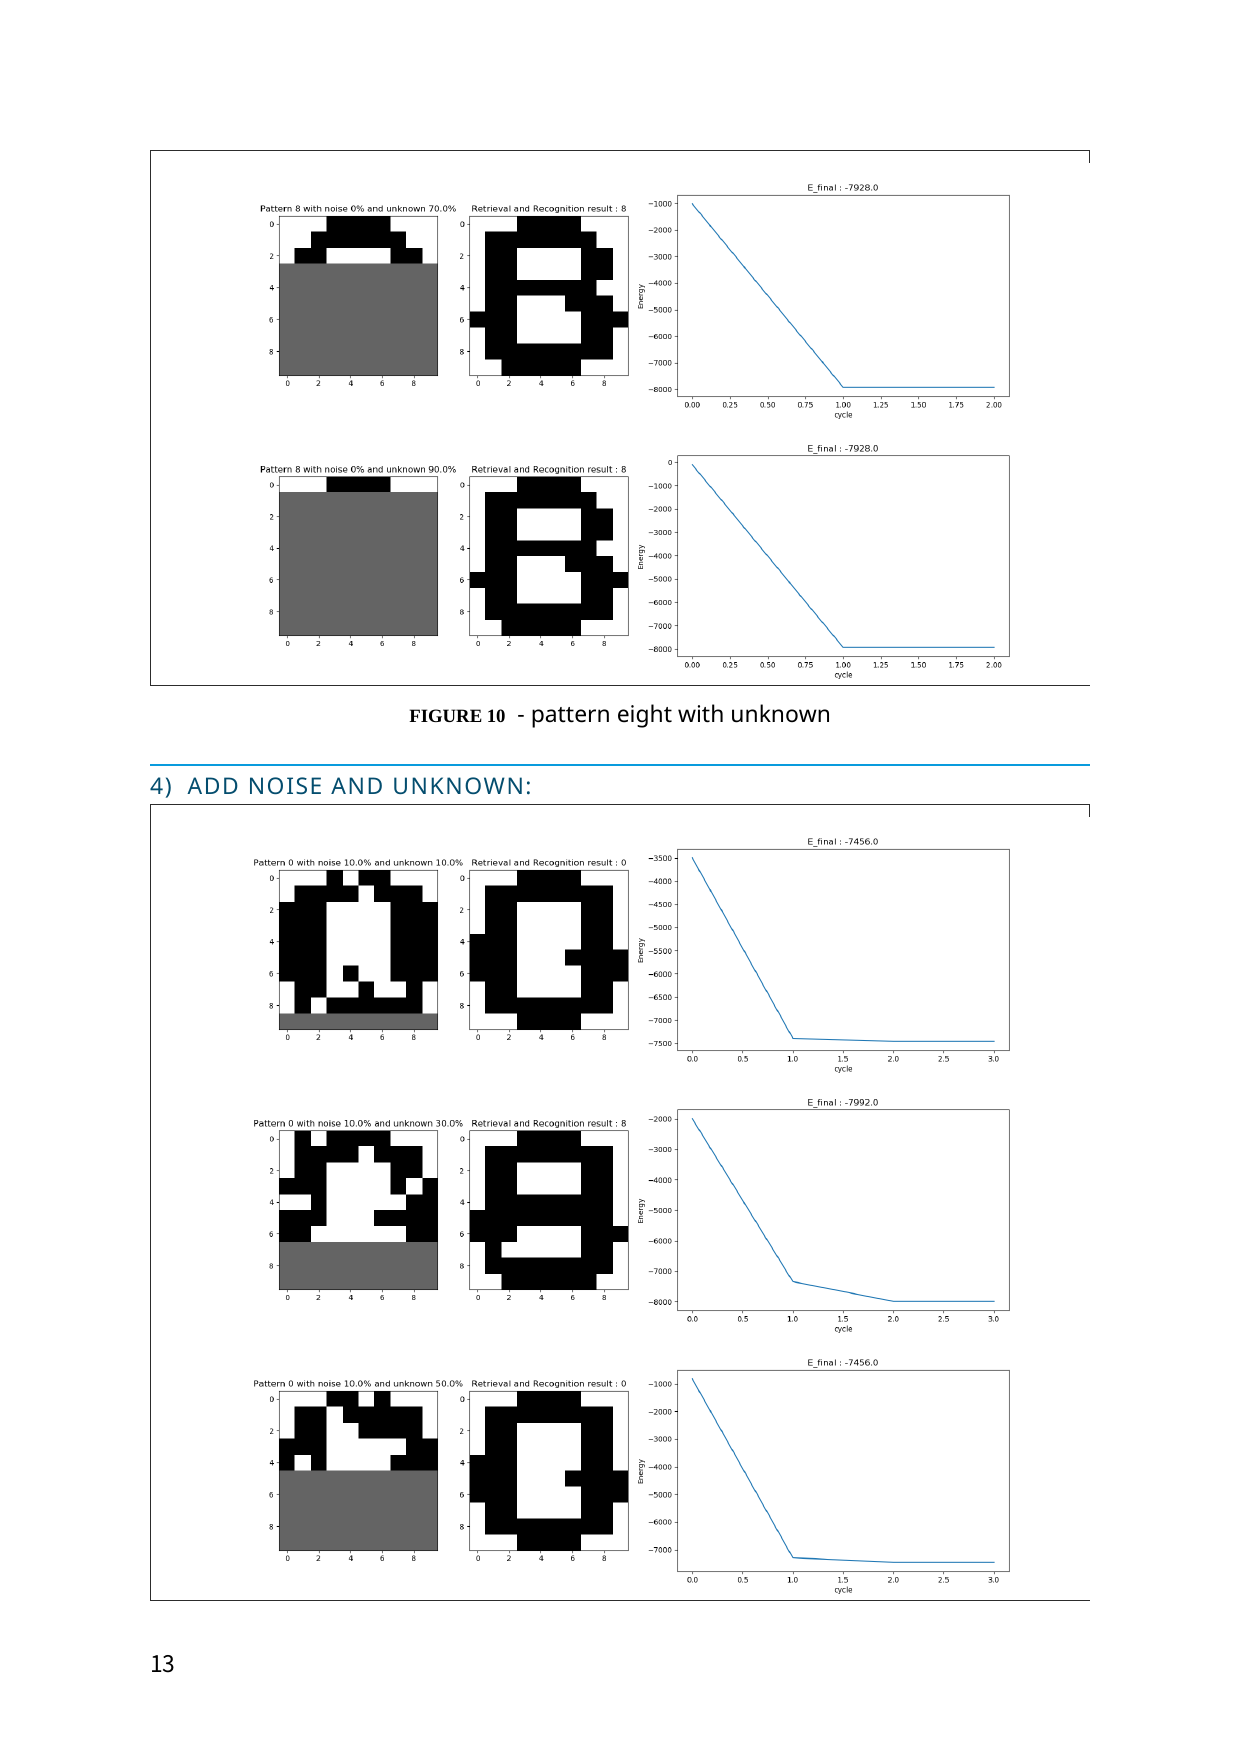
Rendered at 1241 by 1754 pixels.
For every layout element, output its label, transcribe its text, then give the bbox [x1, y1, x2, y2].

text FIGURE 10 - pattern eight with unknown [150, 698, 1090, 729]
table_header [151, 805, 1089, 1599]
picture [161, 817, 1090, 1600]
table_header [151, 151, 1089, 685]
subtitle add noise and unknown: [150, 766, 1090, 801]
picture [161, 163, 1090, 685]
